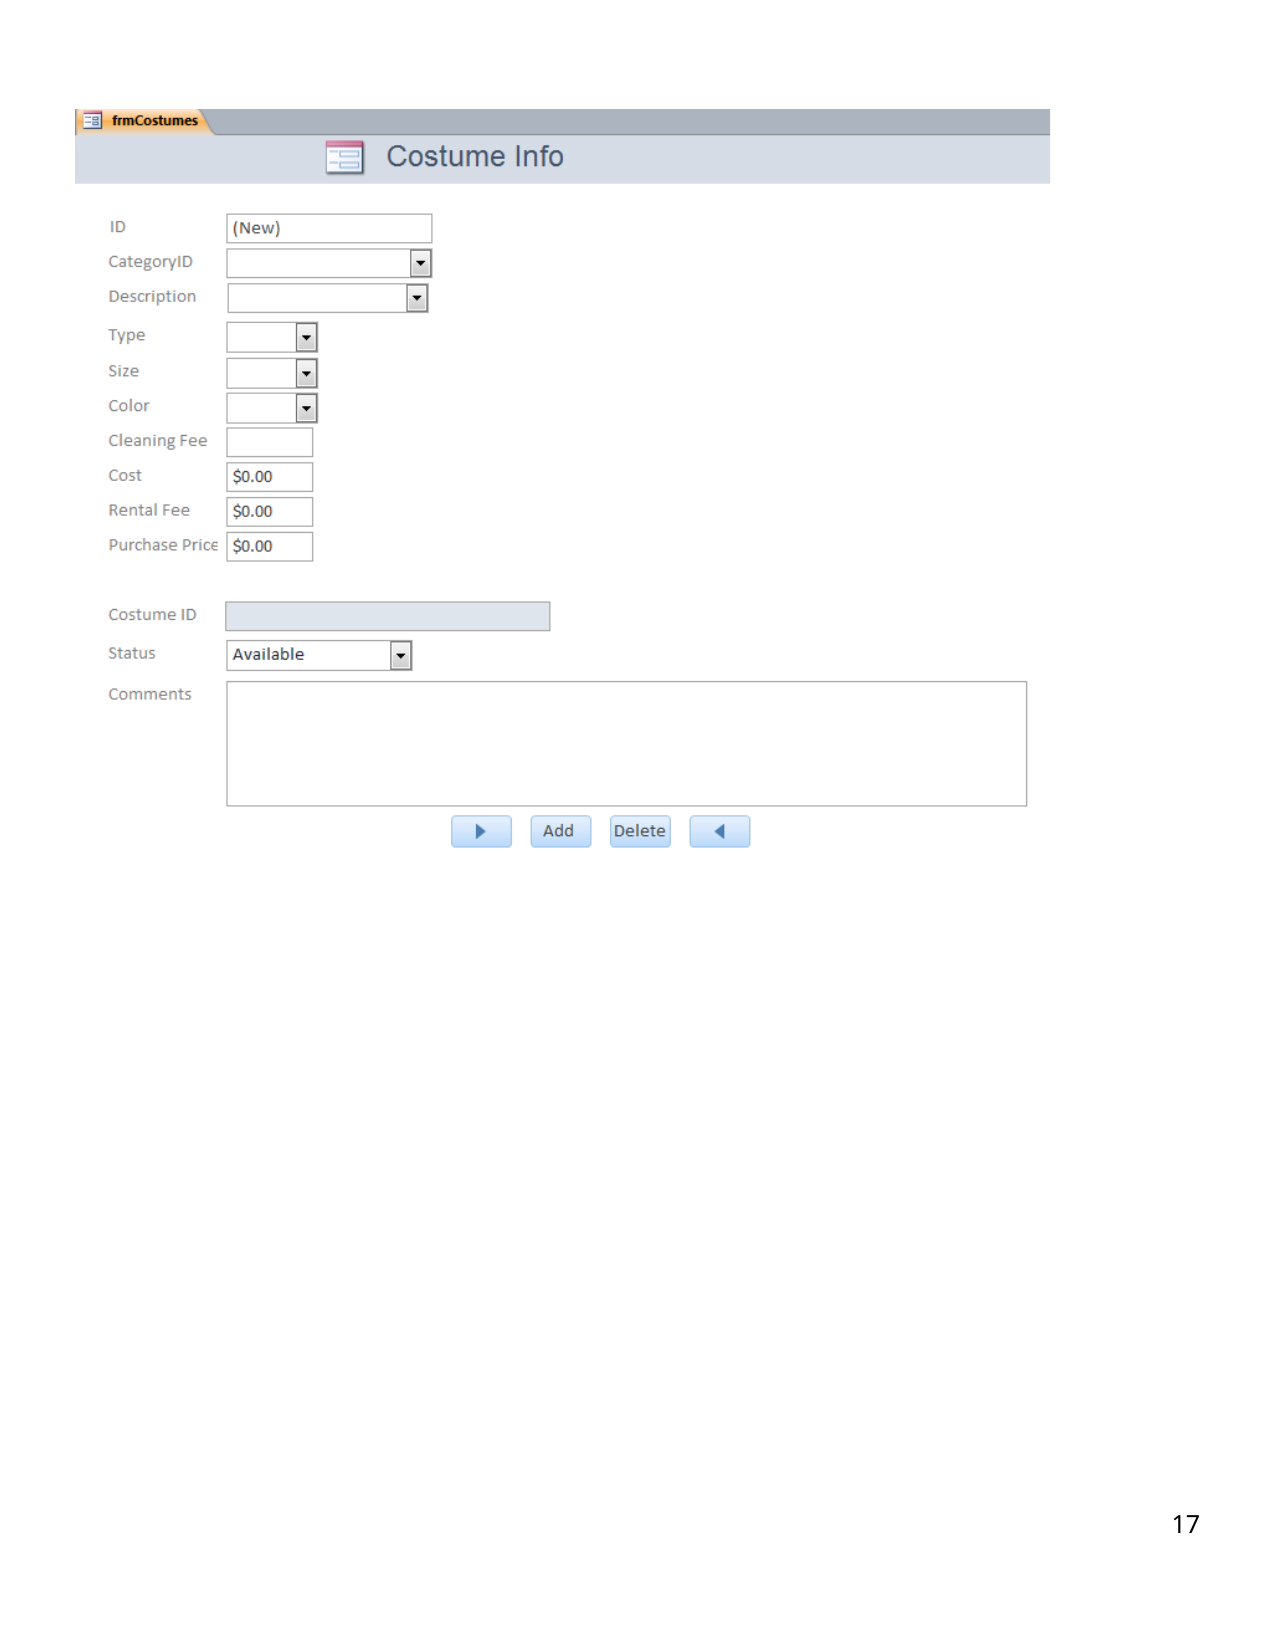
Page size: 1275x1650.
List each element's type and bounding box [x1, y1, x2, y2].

picture [75, 109, 1050, 926]
